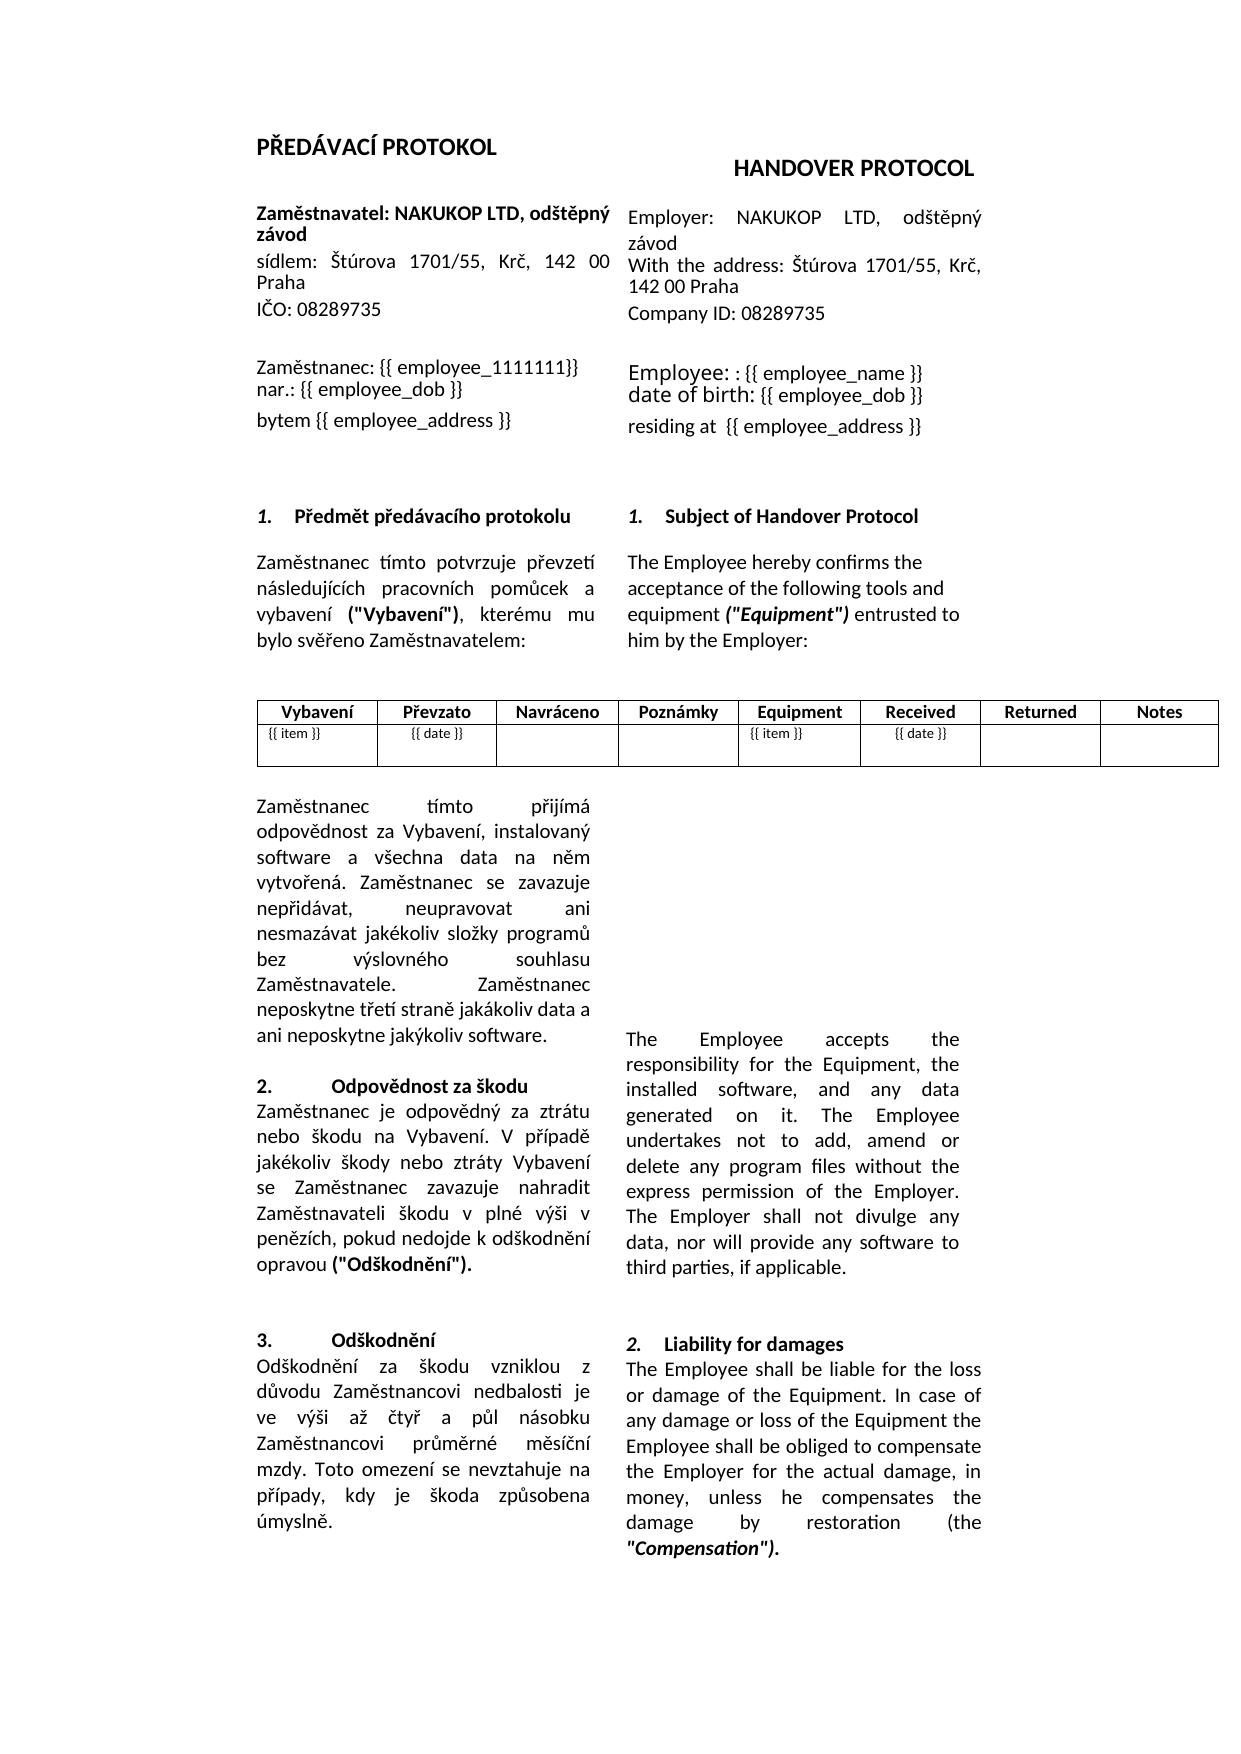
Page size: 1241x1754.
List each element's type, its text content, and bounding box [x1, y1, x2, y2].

text Odškodnění za škodu vzniklou z důvodu Zaměstnancovi nedbalosti je ve výši až čtyř a půl násobku Zaměstnancovi průměrné měsíční mzdy. Toto omezení se nevztahuje na případy, kdy je škoda způsobena úmyslně. [256, 1352, 591, 1533]
list Subject of Handover Protocol [627, 506, 982, 527]
text The Employee accepts the responsibility for the Equipment, the installed software, and any data generated on it. The Employee undertakes not to add, amend or delete any program files without the express permission of the Employer. The Employer shall not divulge any data, nor will provide any software to third parties, if applicable. [626, 1026, 960, 1280]
table_header Poznámky [619, 701, 738, 724]
table_cell [1101, 725, 1218, 766]
table_cell {{ date }} [861, 725, 980, 766]
text Zaměstnanec tímto potvrzuje převzetí následujících pracovních pomůcek a vybavení ("Vybavení"), kterému mu bylo svěřeno Zaměstnavatelem: [256, 549, 595, 652]
list Odškodnění [256, 1327, 591, 1352]
text bytem {{ employee_address }} [256, 406, 611, 432]
text HANDOVER PROTOCOL [733, 158, 982, 181]
text Employee: : {{ employee_name }} [628, 358, 982, 386]
table_header Returned [981, 701, 1100, 724]
text The Employee shall be liable for the loss or damage of the Equipment. In case of any damage or loss of the Equipment the Employee shall be obliged to compensate the Employer for the actual damage, in money, unless he compensates the damage by restoration (the "Compensation"). [626, 1356, 982, 1560]
text Zaměstnanec: {{ employee_1111111}} [256, 354, 611, 379]
text Zaměstnanec je odpovědný za ztrátu nebo škodu na Vybavení. V případě jakékoliv škody nebo ztráty Vybavení se Zaměstnanec zavazuje nahradit Zaměstnavateli škodu v plné výši v penězích, pokud nedojde k odškodnění opravou ("Odškodnění"). [256, 1098, 591, 1276]
subtitle date of birth: {{ employee_dob }} [628, 386, 982, 407]
table_header Notes [1101, 701, 1218, 724]
subtitle PŘEDÁVACÍ PROTOKOL [256, 135, 505, 160]
table_cell {{ date }} [378, 725, 496, 766]
table_header Vybavení [258, 701, 377, 724]
table_cell {{ item }} [258, 725, 377, 766]
table_cell [497, 725, 618, 766]
text Employer: NAKUKOP LTD, odštěpný závod [628, 204, 982, 256]
table_header Equipment [739, 701, 860, 724]
subtitle Liability for damages [626, 1331, 982, 1356]
text Company ID: 08289735 [628, 303, 982, 324]
table_cell [981, 725, 1100, 766]
table_header Received [861, 701, 980, 724]
text Zaměstnanec tímto přijímá odpovědnost za Vybavení, instalovaný software a všechna data na něm vytvořená. Zaměstnanec se zavazuje nepřidávat, neupravovat ani nesmazávat jakékoliv složky programů bez výslovného souhlasu Zaměstnavatele. Zaměstnanec neposkytne třetí straně jakákoliv data a ani neposkytne jakýkoliv software. [256, 793, 591, 1047]
subtitle IČO: 08289735 [256, 300, 611, 321]
text With the address: Štúrova 1701/55, Krč, 142 00 Praha [628, 256, 982, 297]
list Předmět předávacího protokolu [256, 506, 611, 527]
subtitle sídlem: Štúrova 1701/55, Krč, 142 00 Praha [256, 252, 611, 293]
subtitle Zaměstnavatel: NAKUKOP LTD, odštěpný závod [256, 204, 611, 246]
text residing at {{ employee_address }} [628, 413, 982, 439]
subtitle nar.: {{ employee_dob }} [256, 379, 611, 400]
table_header Převzato [378, 701, 496, 724]
list Odpovědnost za škodu [256, 1073, 591, 1098]
text The Employee hereby confirms the acceptance of the following tools and equipment ("Equipment") entrusted to him by the Employer: [627, 549, 982, 652]
table_cell {{ item }} [739, 725, 860, 766]
table_header Navráceno [497, 701, 618, 724]
table_cell [619, 725, 738, 766]
